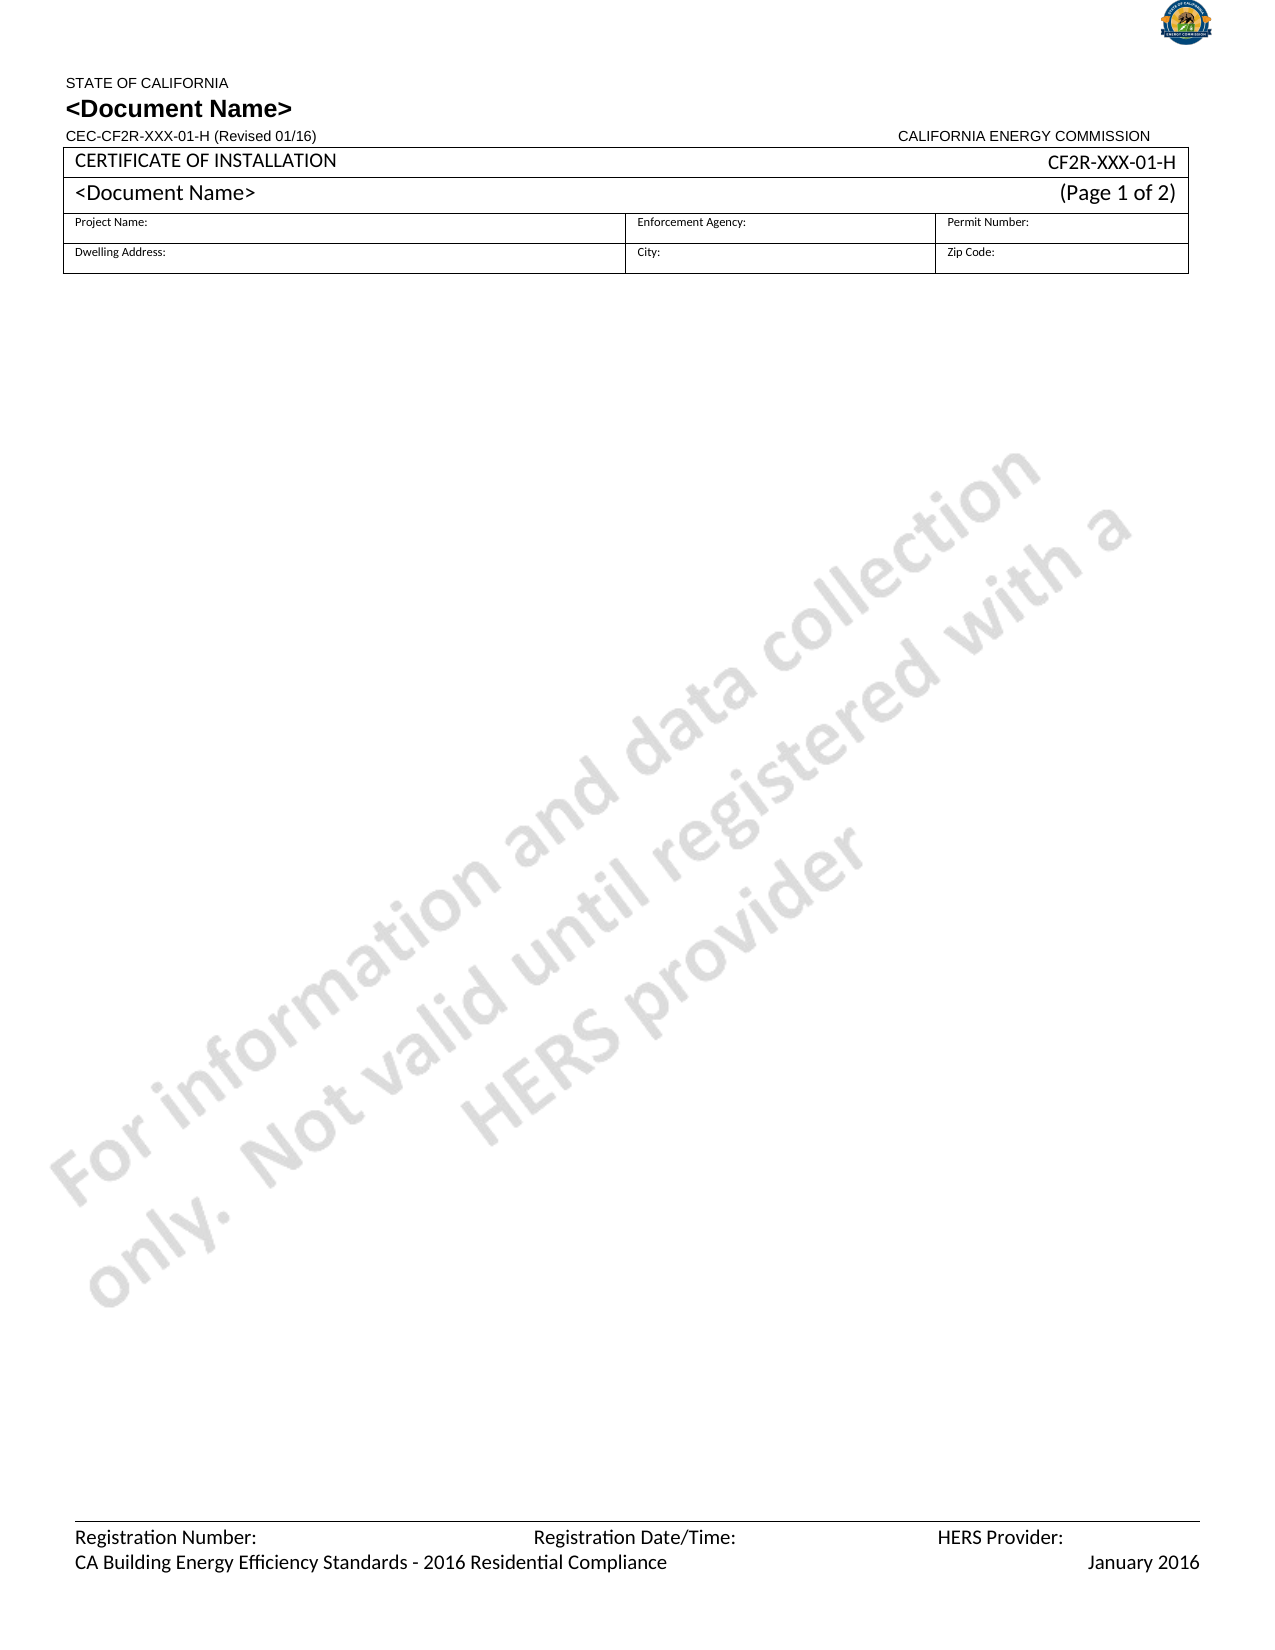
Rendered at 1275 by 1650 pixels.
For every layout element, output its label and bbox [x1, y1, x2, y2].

picture [1160, 0, 1212, 45]
